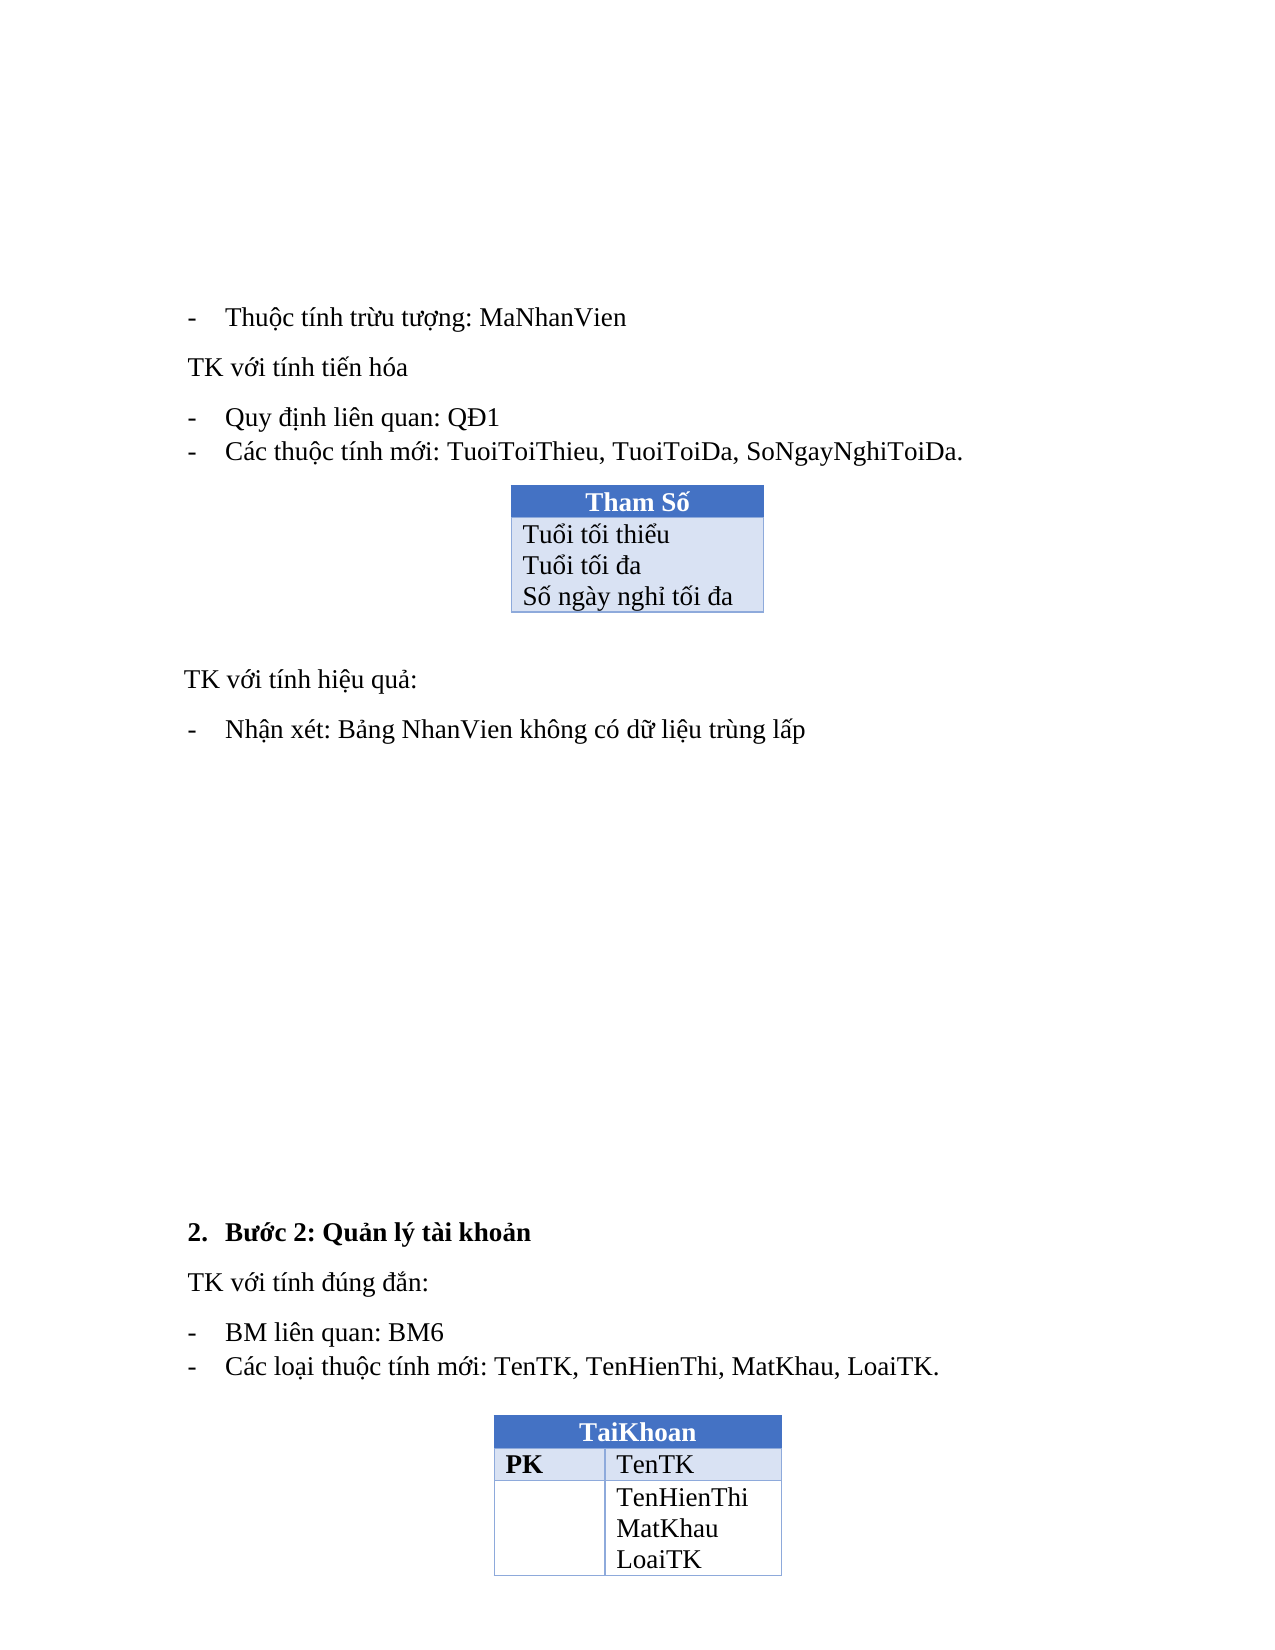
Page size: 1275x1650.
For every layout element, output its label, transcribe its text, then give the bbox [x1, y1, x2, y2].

text TK với tính hiệu quả: [150, 663, 1125, 694]
list Thuộc tính trừu tượng: MaNhanVien [187, 301, 1125, 332]
list Các loại thuộc tính mới: TenTK, TenHienThi, MatKhau, LoaiTK. [187, 1350, 1125, 1381]
text TK với tính đúng đắn: [150, 1266, 1125, 1297]
list Các thuộc tính mới: TuoiToiThieu, TuoiToiDa, SoNgayNghiToiDa. [187, 434, 1125, 466]
table_header Tham Số [512, 486, 763, 517]
text TK với tính tiến hóa [187, 351, 1125, 382]
list Bước 2: Quản lý tài khoản [187, 1216, 1125, 1247]
list Quy định liên quan: QĐ1 [187, 401, 1125, 432]
list BM liên quan: BM6 [187, 1316, 1125, 1347]
table_header TaiKhoan [495, 1416, 781, 1448]
table_cell TenHienThi MatKhau LoaiTK [606, 1481, 781, 1575]
table_cell TenTK [606, 1449, 781, 1480]
list Nhận xét: Bảng NhanVien không có dữ liệu trùng lấp [187, 713, 1125, 744]
table_cell PK [495, 1449, 604, 1480]
table_cell [495, 1481, 604, 1575]
table_cell Tuổi tối thiểu Tuổi tối đa Số ngày nghỉ tối đa [512, 518, 763, 611]
